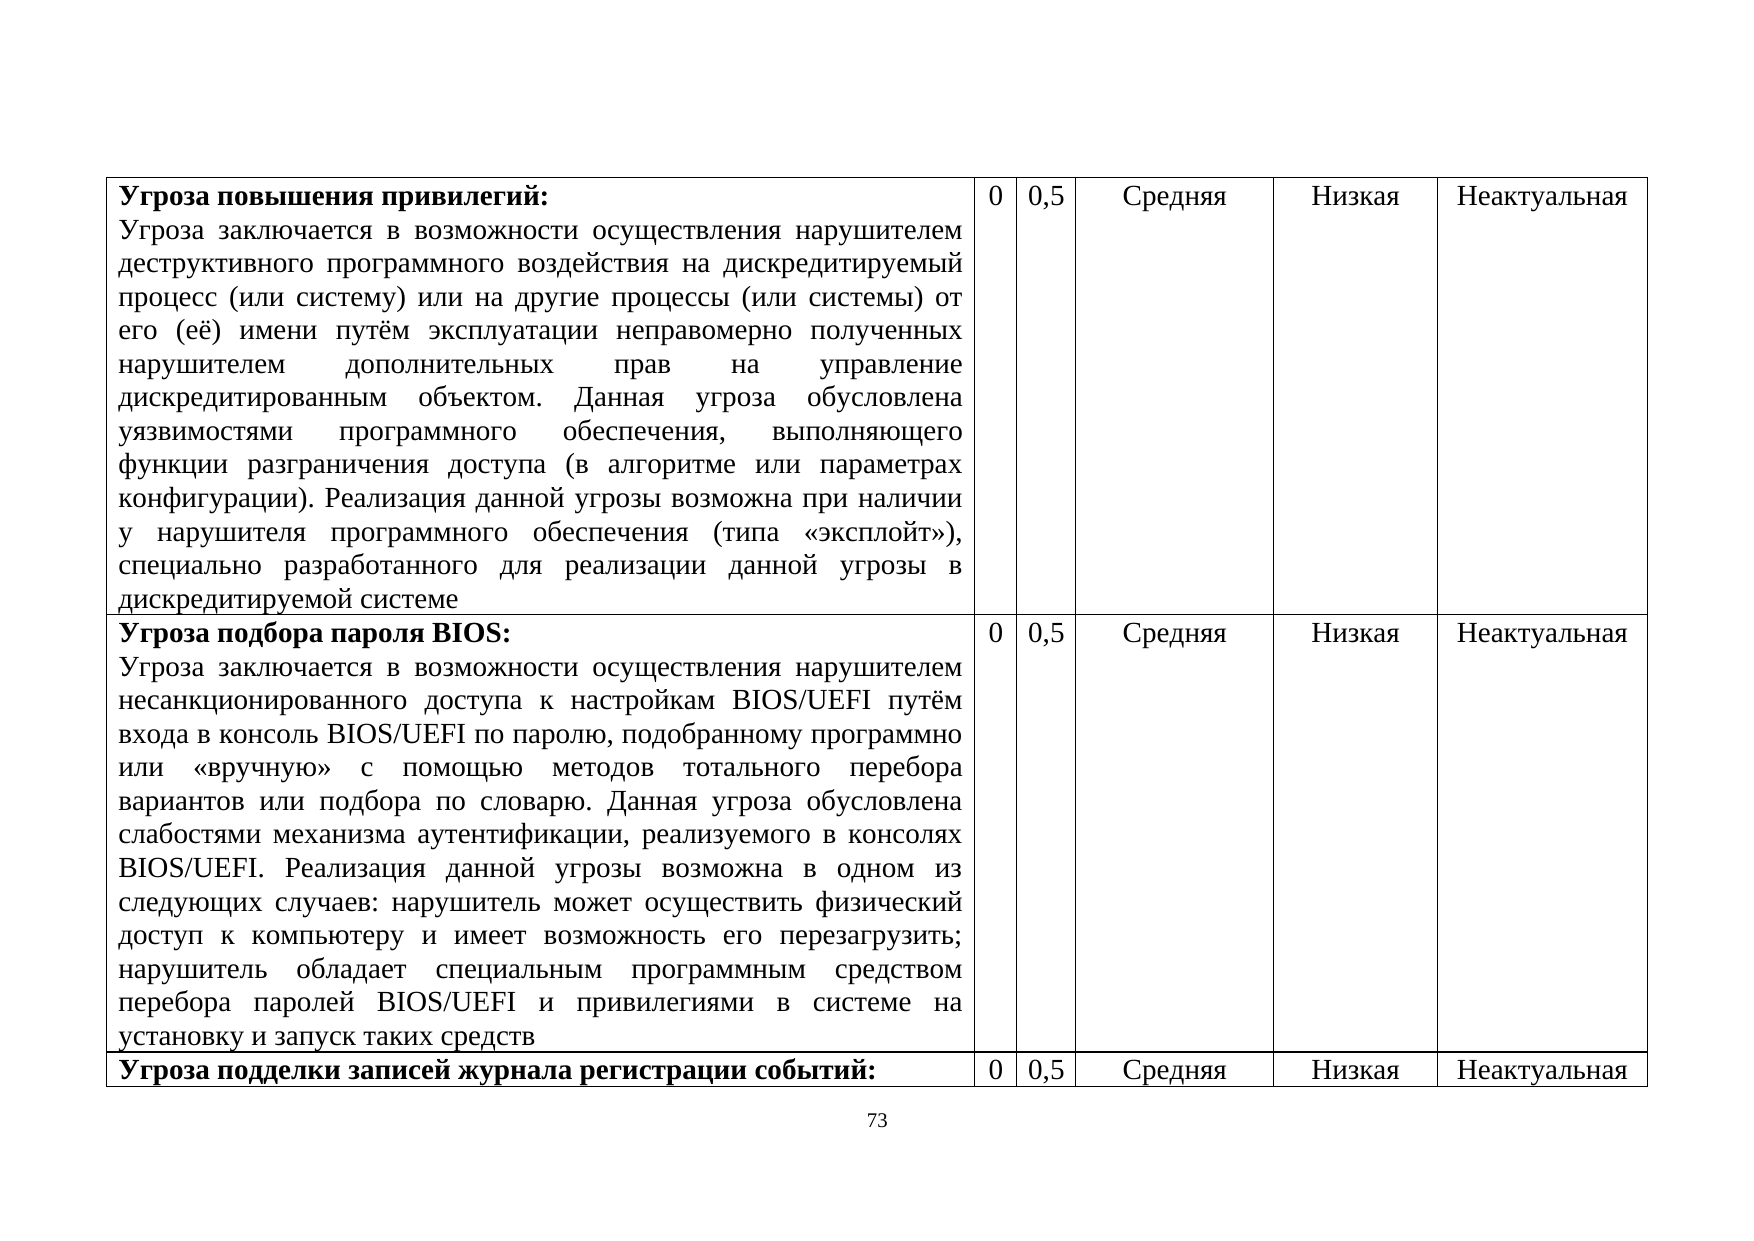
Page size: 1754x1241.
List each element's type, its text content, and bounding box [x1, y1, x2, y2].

table_cell 0 [975, 615, 1016, 1051]
table_cell 0 [975, 178, 1016, 614]
table_cell Неактуальная [1438, 615, 1647, 1051]
table_cell Низкая [1274, 178, 1437, 614]
table_cell 0,5 [1017, 615, 1075, 1051]
table_cell Средняя [1076, 1053, 1273, 1086]
table_cell Угроза повышения привилегий: Угроза заключается в возможности осуществления нарушителем деструктивного программного воздействия на дискредитируемый процесс (или систему) или на другие процессы (или системы) от его (её) имени путём эксплуатации неправомерно полученных нарушителем дополнительных прав на управление дискредитированным объектом. Данная угроза обусловлена уязвимостями программного обеспечения, выполняющего функции разграничения доступа (в алгоритме или параметрах конфигурации). Реализация данной угрозы возможна при наличии у нарушителя программного обеспечения (типа «эксплойт»), специально разработанного для реализации данной угрозы в дискредитируемой системе [107, 178, 974, 614]
table_cell Низкая [1274, 615, 1437, 1051]
table_cell Неактуальная [1438, 178, 1647, 614]
table_cell Средняя [1076, 615, 1273, 1051]
table_cell Низкая [1274, 1053, 1437, 1086]
table_cell 0,5 [1017, 178, 1075, 614]
table_cell Неактуальная [1438, 1053, 1647, 1086]
table_cell Средняя [1076, 178, 1273, 614]
table_cell 0 [975, 1053, 1016, 1086]
table_cell 0,5 [1017, 1053, 1075, 1086]
